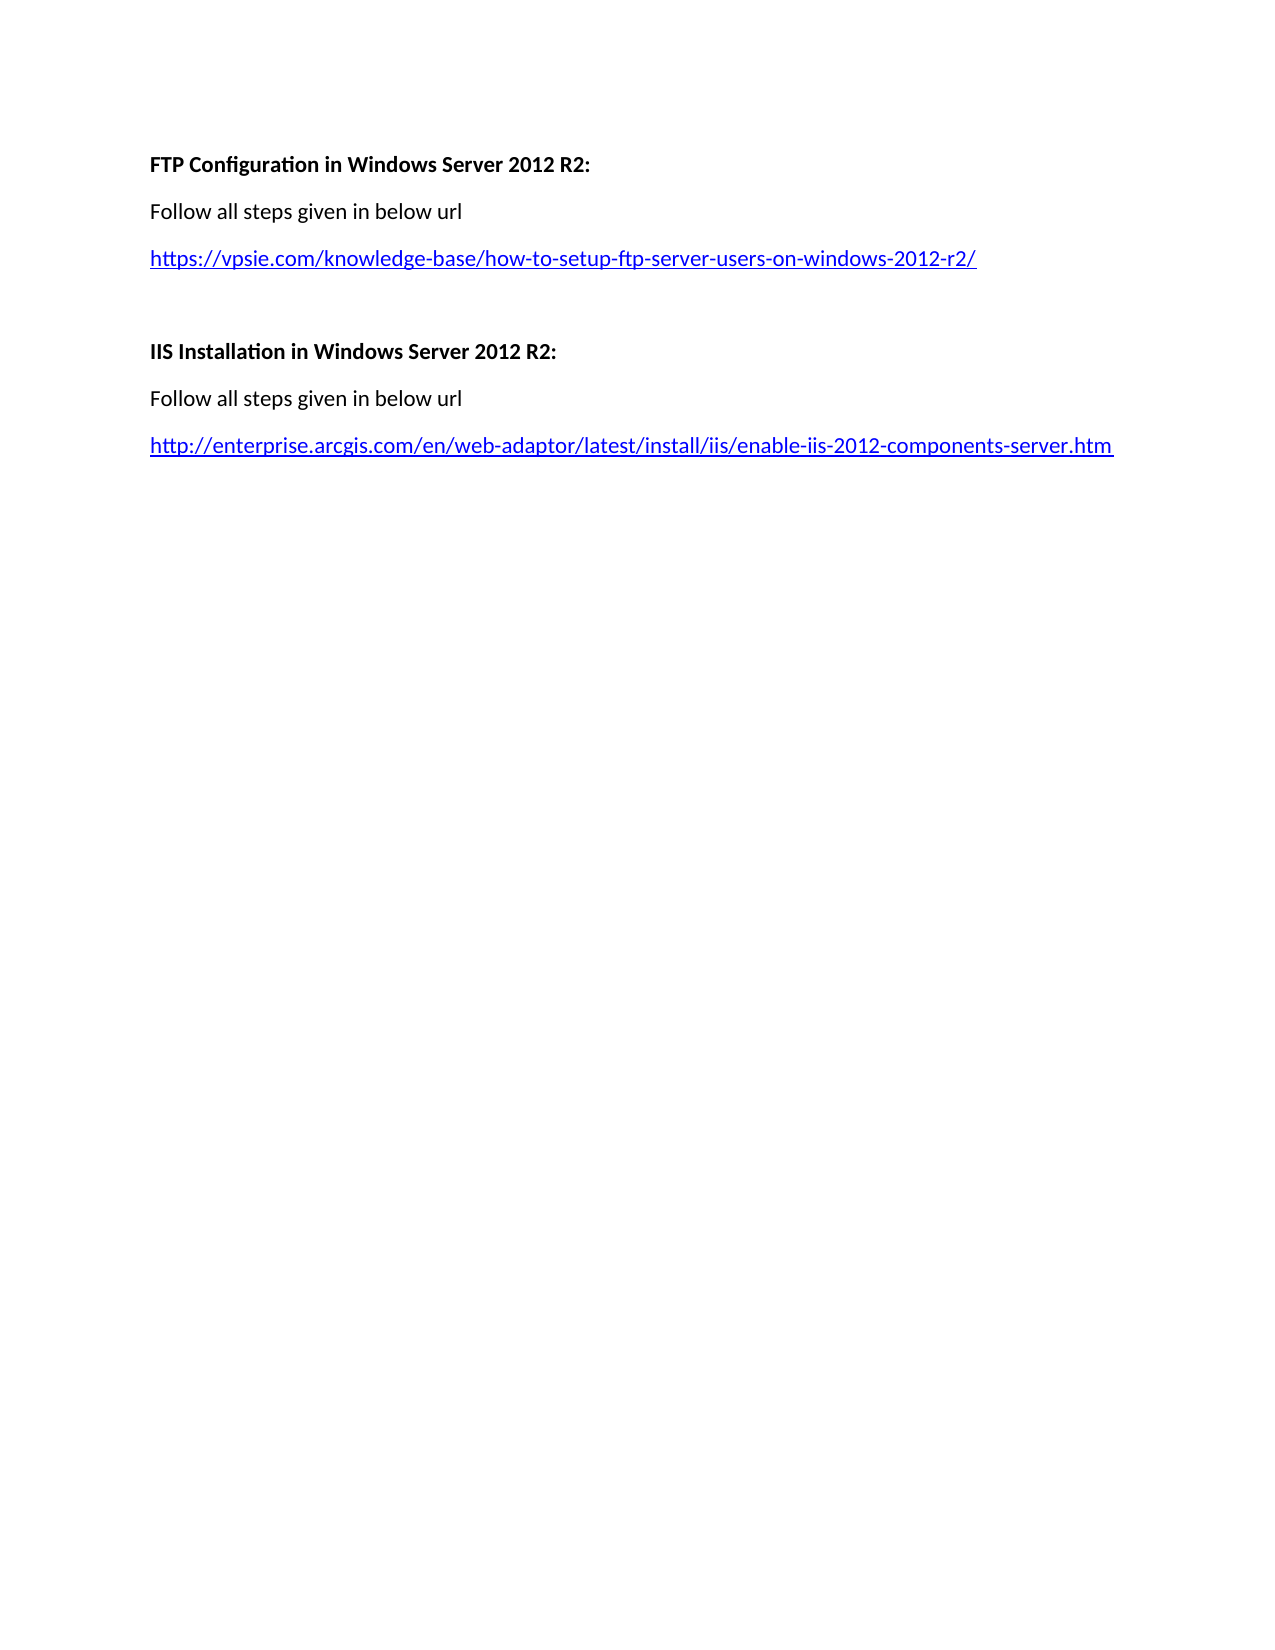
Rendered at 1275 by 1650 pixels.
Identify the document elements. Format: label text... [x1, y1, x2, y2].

text http://enterprise.arcgis.com/en/web-adaptor/latest/install/iis/enable-iis-2012-components-server.htm [150, 431, 1125, 459]
text https://vpsie.com/knowledge-base/how-to-setup-ftp-server-users-on-windows-2012-r2/ [150, 244, 1125, 272]
text Follow all steps given in below url [150, 384, 1125, 412]
text FTP Configuration in Windows Server 2012 R2: [150, 150, 1125, 178]
text Follow all steps given in below url [150, 197, 1125, 225]
text IIS Installation in Windows Server 2012 R2: [150, 337, 1125, 366]
